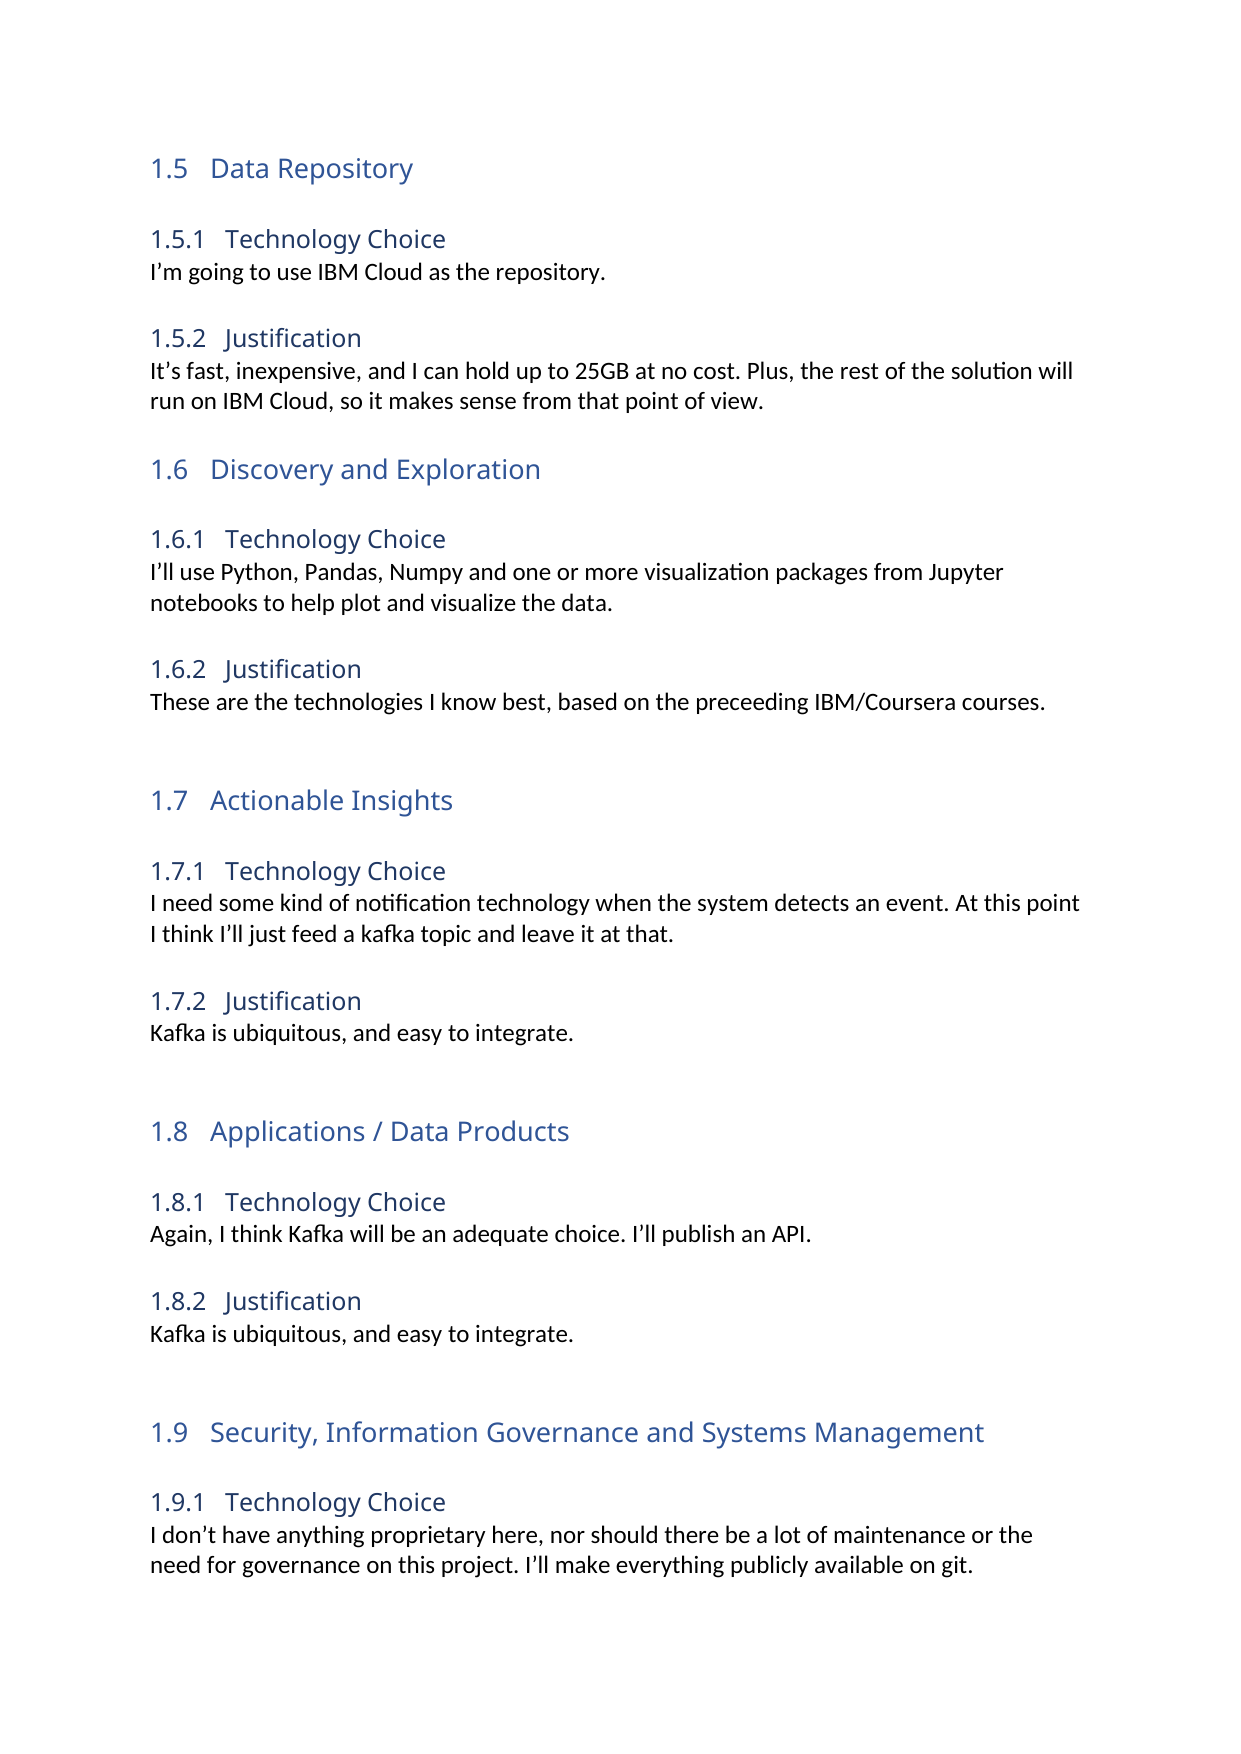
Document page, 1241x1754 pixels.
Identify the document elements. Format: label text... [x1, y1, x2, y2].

subtitle Applications / Data Products [150, 1113, 1090, 1150]
text I don’t have anything proprietary here, nor should there be a lot of maintenance or the need for governance on this project. I’ll make everything publicly available on git. [150, 1519, 1090, 1580]
subtitle Justification [150, 321, 1090, 355]
subtitle Justification [150, 652, 1090, 686]
text It’s fast, inexpensive, and I can hold up to 25GB at no cost. Plus, the rest of the solution will run on IBM Cloud, so it makes sense from that point of view. [150, 355, 1090, 416]
subtitle Discovery and Exploration [150, 451, 1090, 487]
subtitle Technology Choice [150, 222, 1090, 256]
text I’m going to use IBM Cloud as the repository. [150, 256, 1090, 286]
subtitle Justification [150, 983, 1090, 1017]
subtitle Technology Choice [150, 522, 1090, 556]
subtitle Technology Choice [150, 1184, 1090, 1218]
text Kafka is ubiquitous, and easy to integrate. [150, 1318, 1090, 1348]
subtitle Security, Information Governance and Systems Management [150, 1413, 1090, 1450]
subtitle Actionable Insights [150, 782, 1090, 819]
subtitle Data Repository [150, 150, 1090, 187]
text Again, I think Kafka will be an adequate choice. I’ll publish an API. [150, 1218, 1090, 1249]
text I’ll use Python, Pandas, Numpy and one or more visualization packages from Jupyter notebooks to help plot and visualize the data. [150, 556, 1090, 617]
subtitle Technology Choice [150, 853, 1090, 887]
text Kafka is ubiquitous, and easy to integrate. [150, 1017, 1090, 1048]
subtitle Justification [150, 1284, 1090, 1318]
subtitle Technology Choice [150, 1485, 1090, 1519]
text I need some kind of notification technology when the system detects an event. At this point I think I’ll just feed a kafka topic and leave it at that. [150, 887, 1090, 948]
text These are the technologies I know best, based on the preceeding IBM/Coursera courses. [150, 686, 1090, 717]
